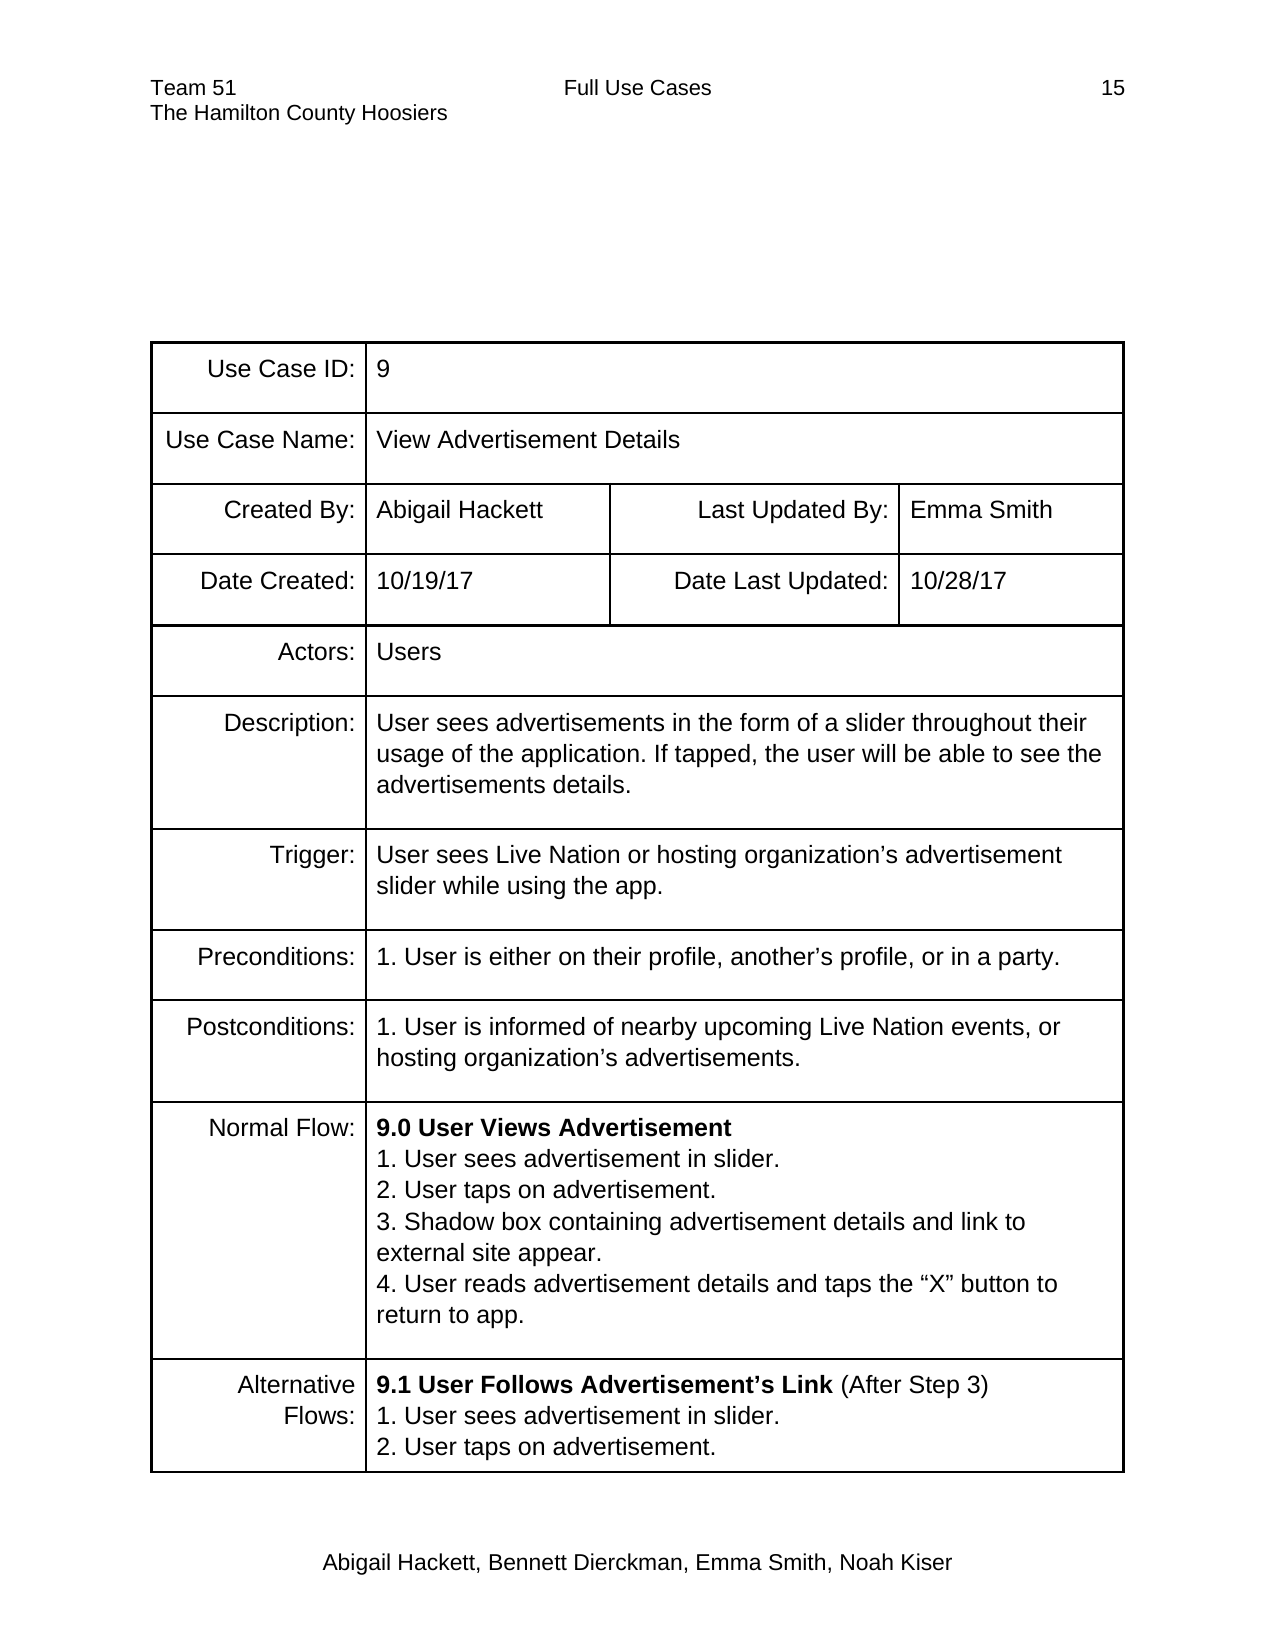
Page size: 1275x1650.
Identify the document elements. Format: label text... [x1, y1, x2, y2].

table_cell Date Created: [153, 555, 365, 623]
table_cell Created By: [153, 485, 365, 553]
table_header 9 [367, 344, 1122, 412]
table_cell Description: [153, 697, 365, 827]
table_cell Last Updated By: [611, 485, 898, 553]
table_cell Emma Smith [900, 485, 1122, 553]
table_header Use Case ID: [153, 344, 365, 412]
table_cell 10/28/17 [900, 555, 1122, 623]
table_cell Date Last Updated: [611, 555, 898, 623]
table_cell User sees advertisements in the form of a slider throughout their usage of the application. If tapped, the user will be able to see the advertisements details. [367, 697, 1122, 827]
table_cell View Advertisement Details [367, 414, 1122, 483]
table_cell Trigger: [153, 830, 365, 929]
table_cell 10/19/17 [367, 555, 609, 623]
table_cell User sees Live Nation or hosting organization’s advertisement slider while using the app. [367, 830, 1122, 929]
table_cell 1. User is either on their profile, another’s profile, or in a party. [367, 931, 1122, 999]
table_cell Postconditions: [153, 1001, 365, 1101]
table_cell Abigail Hackett [367, 485, 609, 553]
table_cell 9.0 User Views Advertisement 1. User sees advertisement in slider. 2. User taps on advertisement. 3. Shadow box containing advertisement details and link to external site appear. 4. User reads advertisement details and taps the “X” button to return to app. [367, 1103, 1122, 1357]
table_cell Actors: [153, 627, 365, 695]
table_cell Users [367, 627, 1122, 695]
table_cell Use Case Name: [153, 414, 365, 483]
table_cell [367, 1360, 1122, 1471]
table_cell Preconditions: [153, 931, 365, 999]
table_cell Alternative Flows: [153, 1360, 365, 1471]
table_cell Normal Flow: [153, 1103, 365, 1357]
table_cell 1. User is informed of nearby upcoming Live Nation events, or hosting organization’s advertisements. [367, 1001, 1122, 1101]
